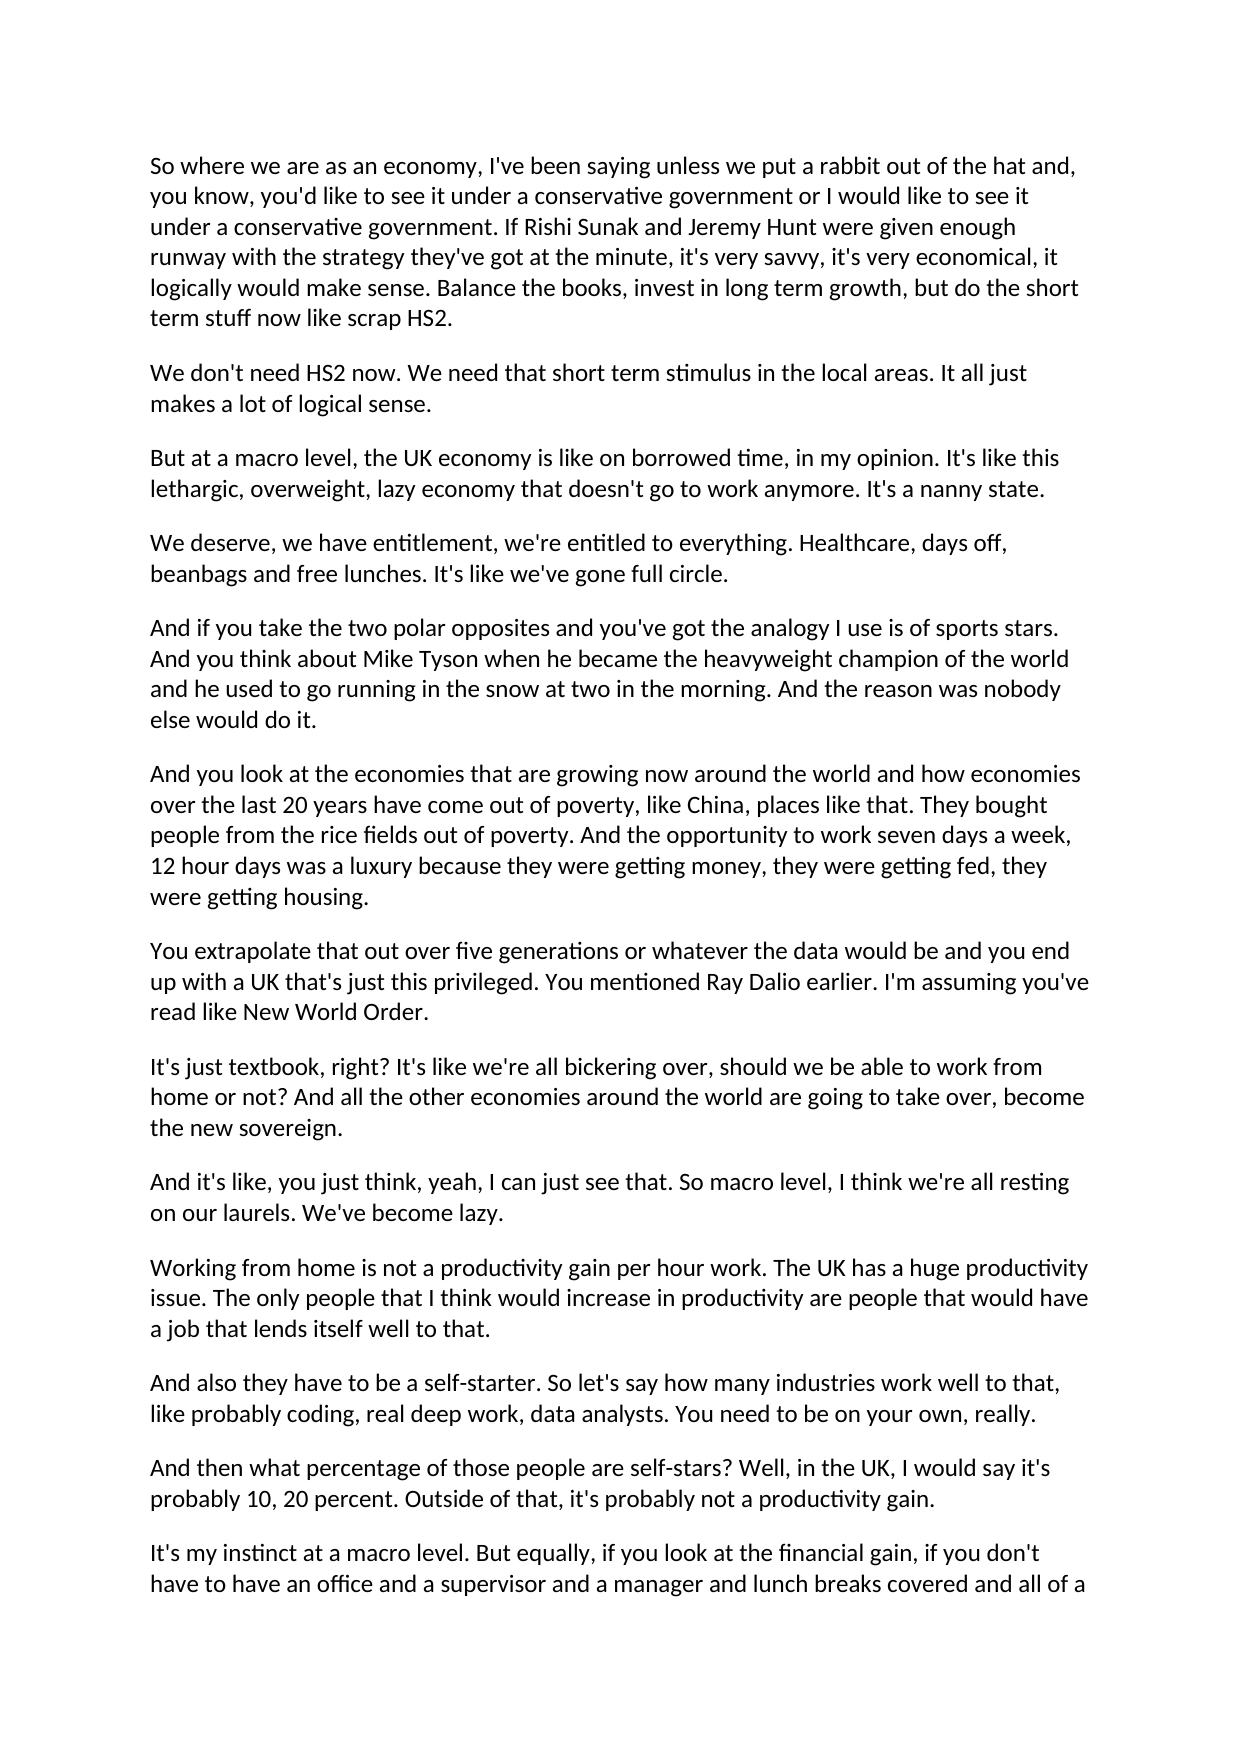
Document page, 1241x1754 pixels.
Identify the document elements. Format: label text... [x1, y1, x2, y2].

text But at a macro level, the UK economy is like on borrowed time, in my opinion. It's like this lethargic, overweight, lazy economy that doesn't go to work anymore. It's a nanny state. [150, 442, 1090, 503]
text You extrapolate that out over five generations or whatever the data would be and you end up with a UK that's just this privileged. You mentioned Ray Dalio earlier. I'm assuming you've read like New World Order. [150, 935, 1090, 1027]
text We deserve, we have entitlement, we're entitled to everything. Healthcare, days off, beanbags and free lunches. It's like we've gone full circle. [150, 527, 1090, 588]
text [150, 1537, 1090, 1598]
text And it's like, you just think, yeah, I can just see that. So macro level, I think we're all resting on our laurels. We've become lazy. [150, 1167, 1090, 1228]
text Working from home is not a productivity gain per hour work. The UK has a huge productivity issue. The only people that I think would increase in productivity are people that would have a job that lends itself well to that. [150, 1252, 1090, 1343]
text And also they have to be a self-starter. So let's say how many industries work well to that, like probably coding, real deep work, data analysts. You need to be on your own, really. [150, 1367, 1090, 1428]
text And you look at the economies that are growing now around the world and how economies over the last 20 years have come out of poverty, like China, places like that. They bought people from the rice fields out of poverty. And the opportunity to work seven days a week, 12 hour days was a luxury because they were getting money, they were getting fed, they were getting housing. [150, 759, 1090, 911]
text It's just textbook, right? It's like we're all bickering over, should we be able to work from home or not? And all the other economies around the world are going to take over, become the new sovereign. [150, 1051, 1090, 1142]
text And then what percentage of those people are self-stars? Well, in the UK, I would say it's probably 10, 20 percent. Outside of that, it's probably not a productivity gain. [150, 1452, 1090, 1513]
text We don't need HS2 now. We need that short term stimulus in the local areas. It all just makes a lot of logical sense. [150, 357, 1090, 418]
text So where we are as an economy, I've been saying unless we put a rabbit out of the hat and, you know, you'd like to see it under a conservative government or I would like to see it under a conservative government. If Rishi Sunak and Jeremy Hunt were given enough runway with the strategy they've got at the minute, it's very savvy, it's very economical, it logically would make sense. Balance the books, invest in long term growth, but do the short term stuff now like scrap HS2. [150, 150, 1090, 333]
text And if you take the two polar opposites and you've got the analogy I use is of sports stars. And you think about Mike Tyson when he became the heavyweight champion of the world and he used to go running in the snow at two in the morning. And the reason was nobody else would do it. [150, 612, 1090, 734]
